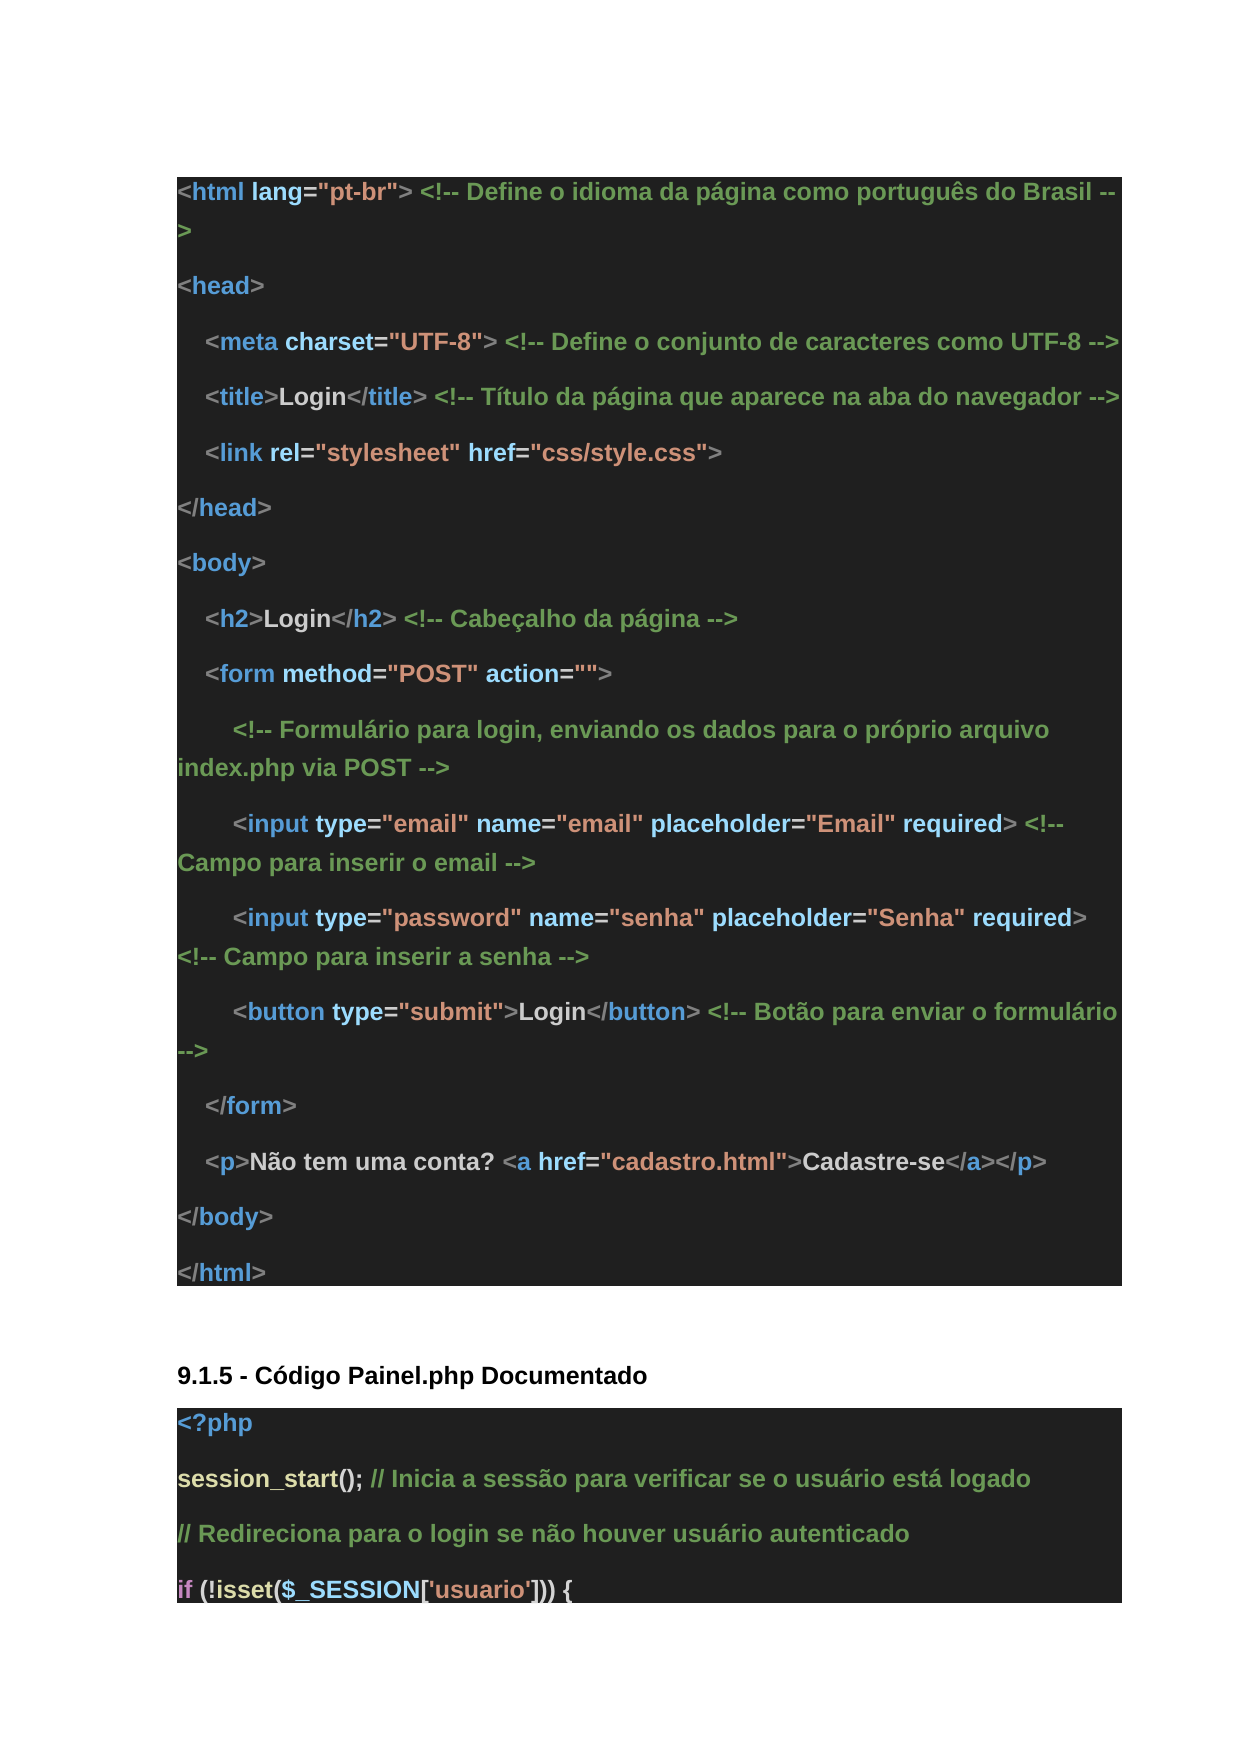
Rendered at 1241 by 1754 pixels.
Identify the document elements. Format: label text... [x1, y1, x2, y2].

text <h2>Login</h2> <!-- Cabeçalho da página --> [177, 604, 1122, 632]
text session_start(); // Inicia a sessão para verificar se o usuário está logado [177, 1464, 1122, 1492]
text <title>Login</title> <!-- Título da página que aparece na aba do navegador --> [177, 382, 1122, 411]
text <input type="password" name="senha" placeholder="Senha" required> <!-- Campo para inserir a senha --> [177, 903, 1122, 970]
text </head> [177, 493, 1122, 522]
text <body> [177, 548, 1122, 577]
text <head> [177, 271, 1122, 300]
text </html> [177, 1257, 1122, 1286]
text <meta charset="UTF-8"> <!-- Define o conjunto de caracteres como UTF-8 --> [177, 327, 1122, 355]
text <?php [177, 1408, 1122, 1437]
text <form method="POST" action=""> [177, 659, 1122, 688]
text </form> [177, 1091, 1122, 1120]
text <!-- Formulário para login, enviando os dados para o próprio arquivo index.php via POST --> [177, 714, 1122, 782]
text <html lang="pt-br"> <!-- Define o idioma da página como português do Brasil --> [177, 177, 1122, 244]
text </body> [177, 1202, 1122, 1231]
text <link rel="stylesheet" href="css/style.css"> [177, 437, 1122, 466]
text if (!isset($_SESSION['usuario'])) { [177, 1574, 1122, 1603]
text <p>Não tem uma conta? <a href="cadastro.html">Cadastre-se</a></p> [177, 1147, 1122, 1175]
text // Redireciona para o login se não houver usuário autenticado [177, 1519, 1122, 1548]
text <button type="submit">Login</button> <!-- Botão para enviar o formulário --> [177, 997, 1122, 1064]
text <input type="email" name="email" placeholder="Email" required> <!-- Campo para inserir o email --> [177, 809, 1122, 876]
text 9.1.5 - Código Painel.php Documentado [177, 1361, 1122, 1389]
